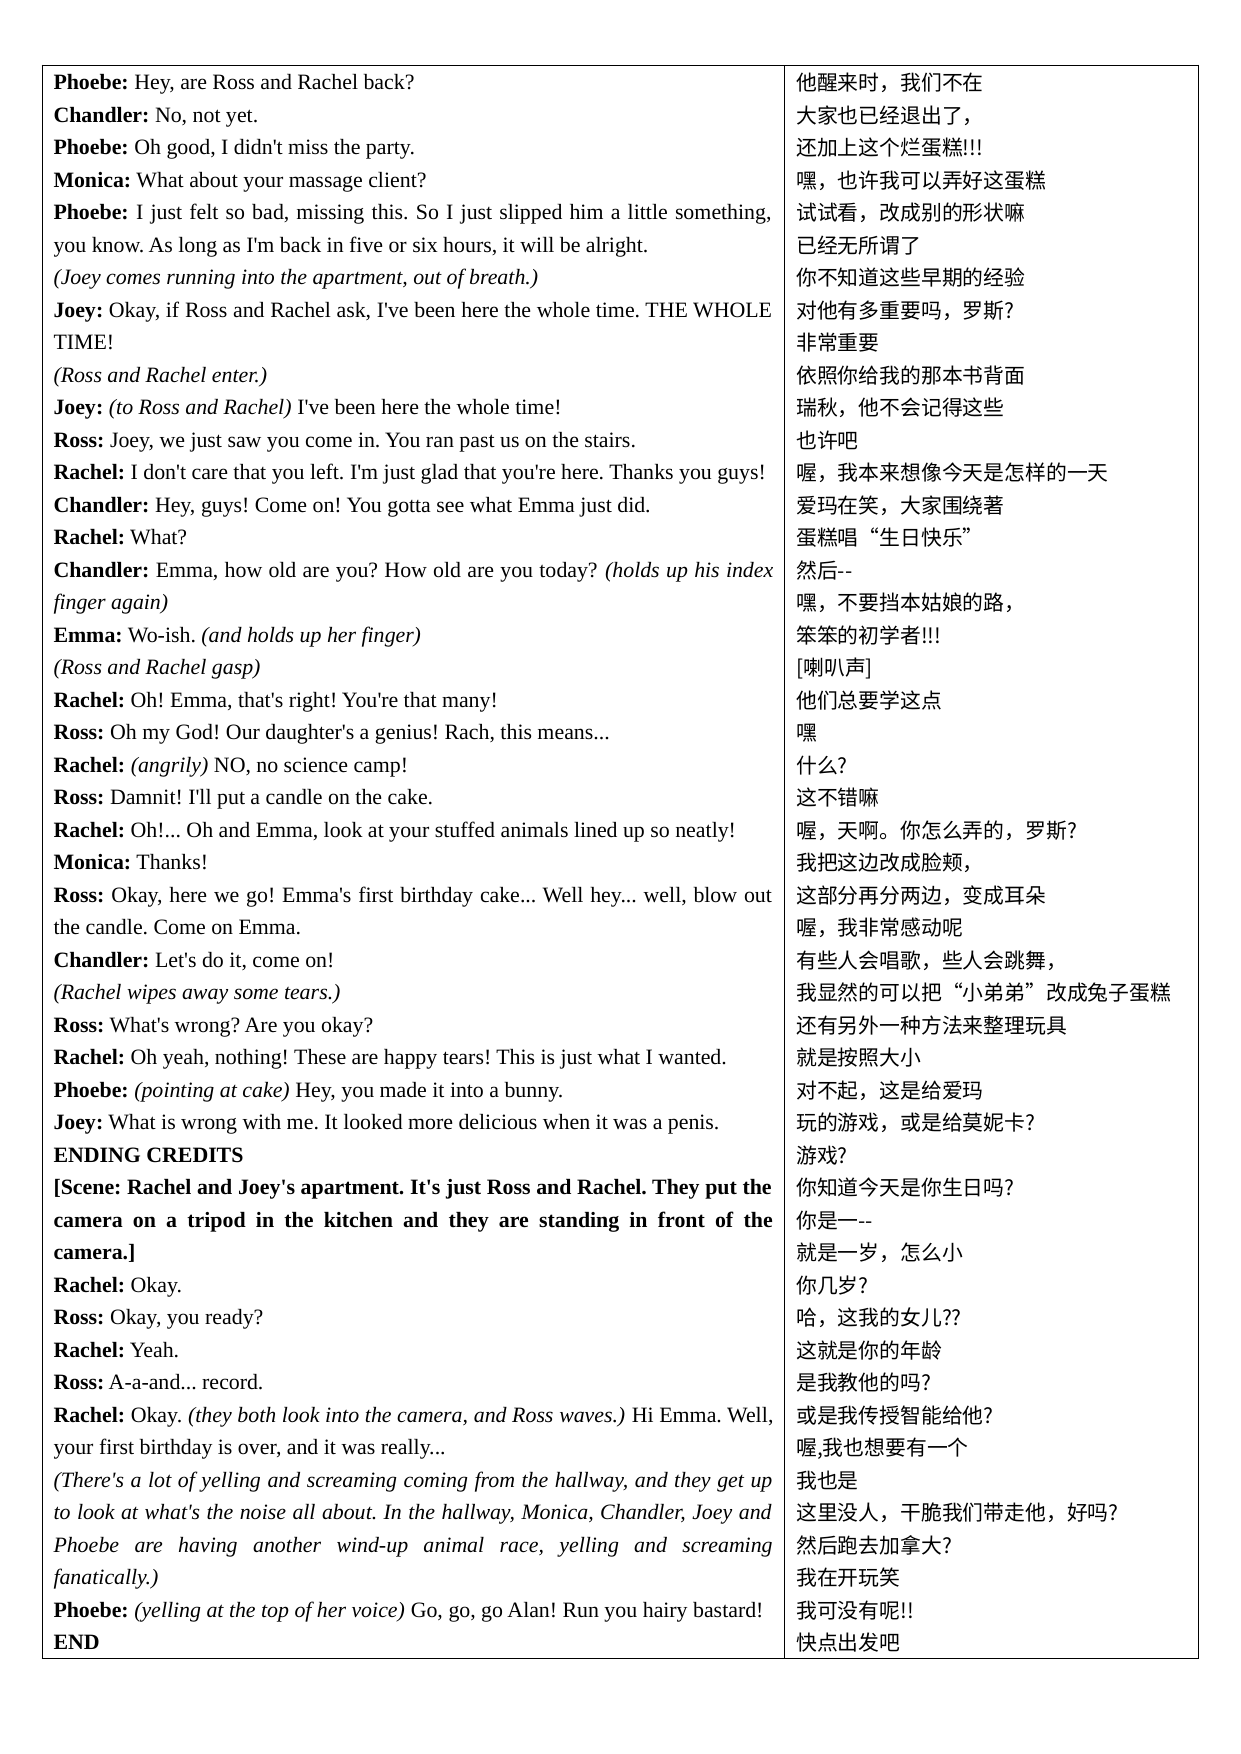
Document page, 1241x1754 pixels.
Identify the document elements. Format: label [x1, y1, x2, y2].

table_header [785, 66, 1198, 1658]
table_header [43, 66, 784, 1658]
